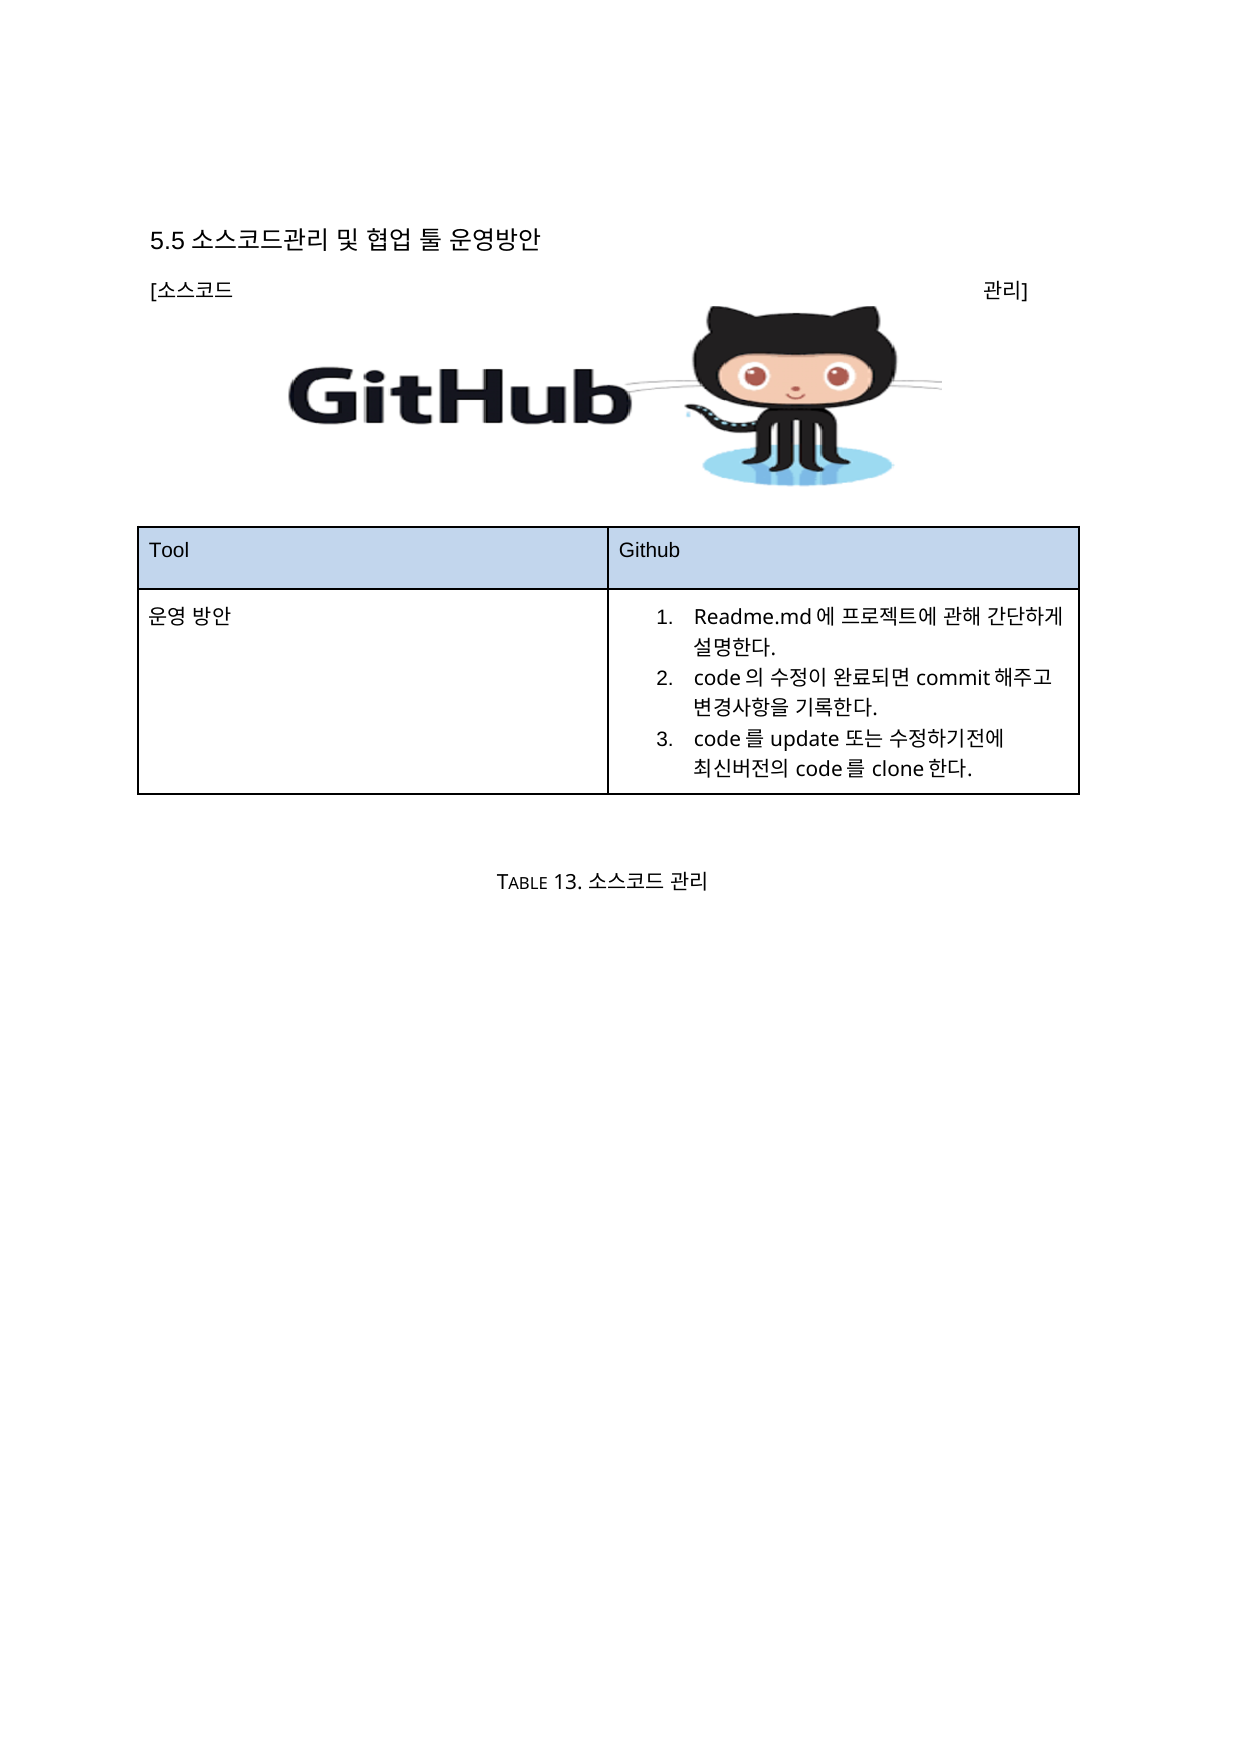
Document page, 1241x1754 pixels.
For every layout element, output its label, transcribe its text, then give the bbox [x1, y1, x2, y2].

text Table 13. 소스코드 관리 [496, 865, 709, 895]
table_header Github [609, 528, 1078, 588]
subtitle 5.5 소스코드관리 및 협업 툴 운영방안 [150, 221, 1090, 257]
table_cell 운영 방안 [139, 590, 607, 793]
table_cell Readme.md에 프로젝트에 관해 간단하게 설명한다. code의 수정이 완료되면 commit해주고 변경사항을 기록한다. code를 update 또는 수정하기전에 최신버전의 code를 clone한다. [609, 590, 1078, 793]
text [소스코드 관리] [150, 275, 1090, 305]
picture [270, 282, 965, 508]
table_header Tool [139, 528, 607, 588]
